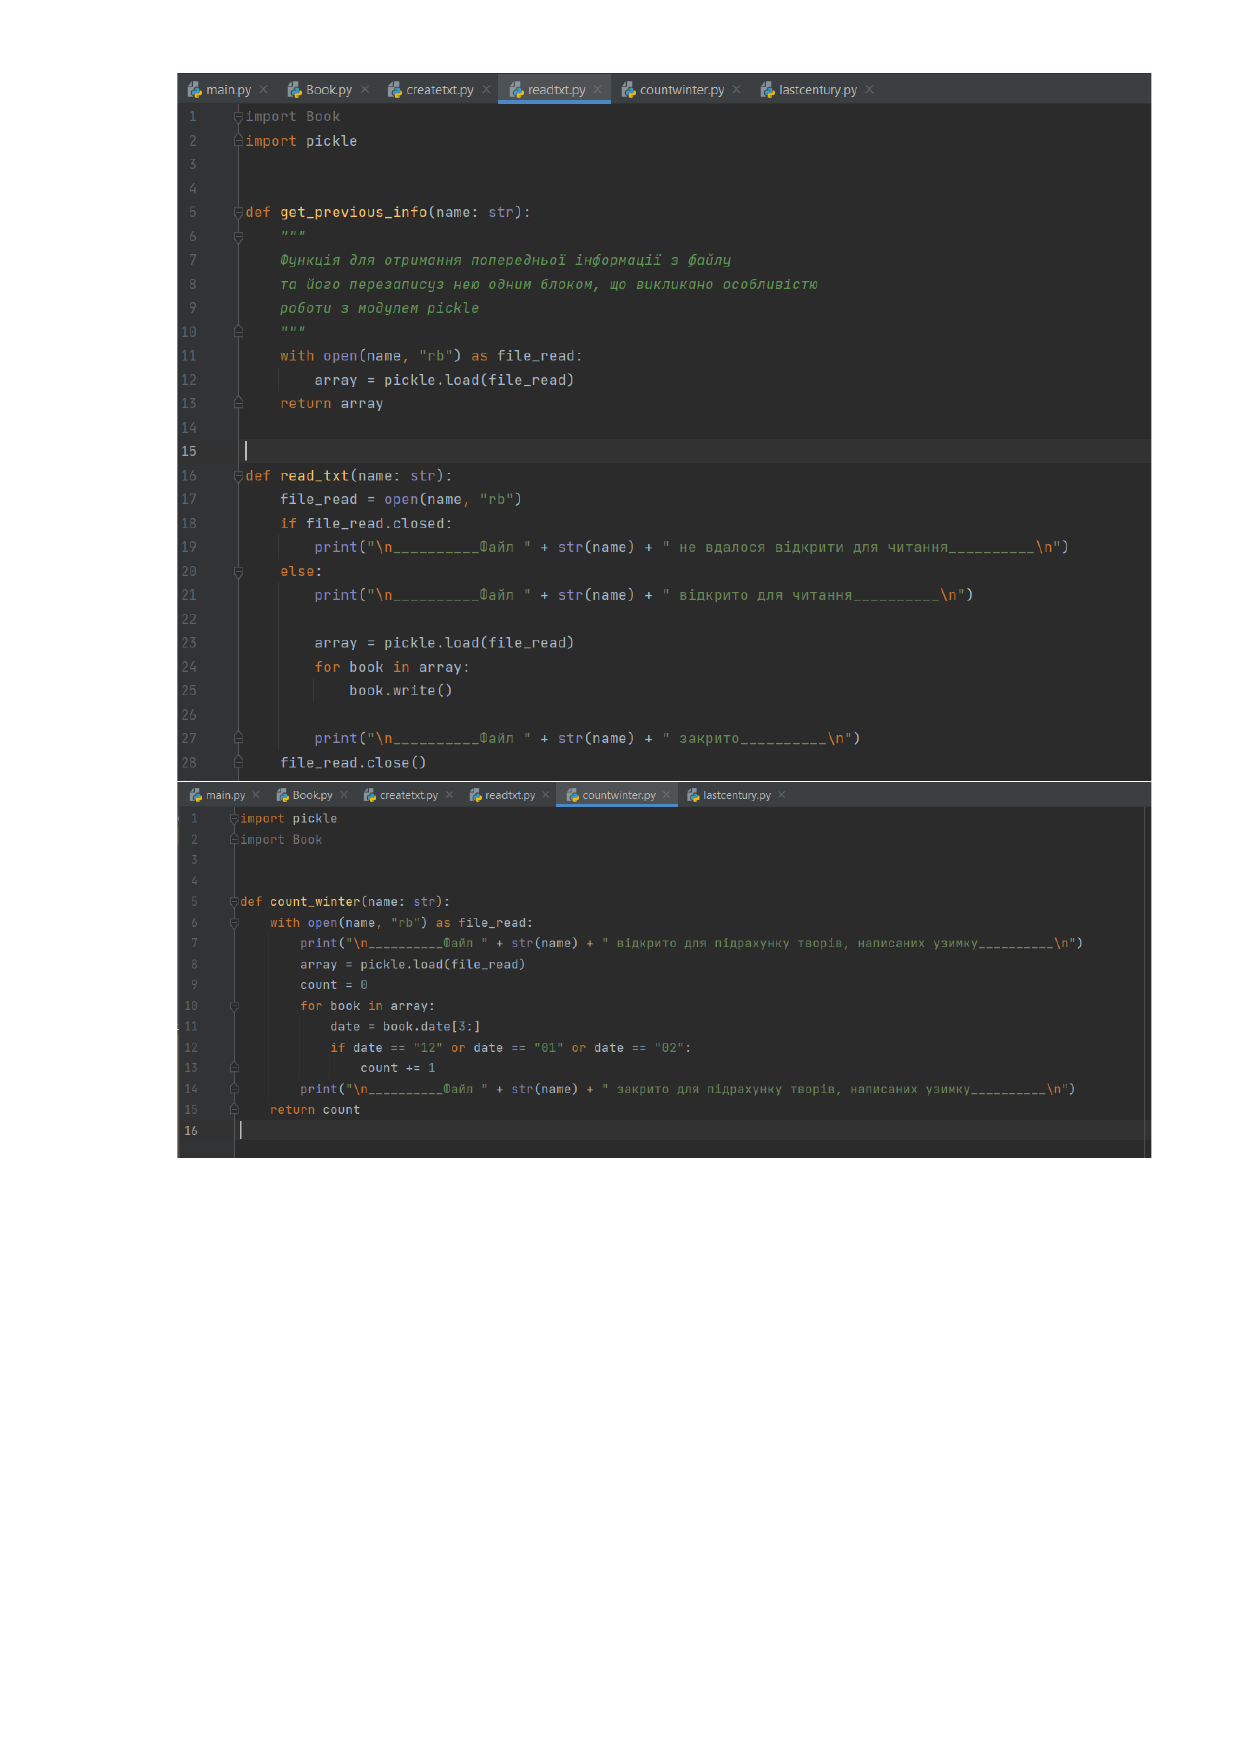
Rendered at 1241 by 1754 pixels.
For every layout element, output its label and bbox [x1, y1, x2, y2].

picture [177, 782, 1152, 1158]
picture [177, 73, 1152, 781]
